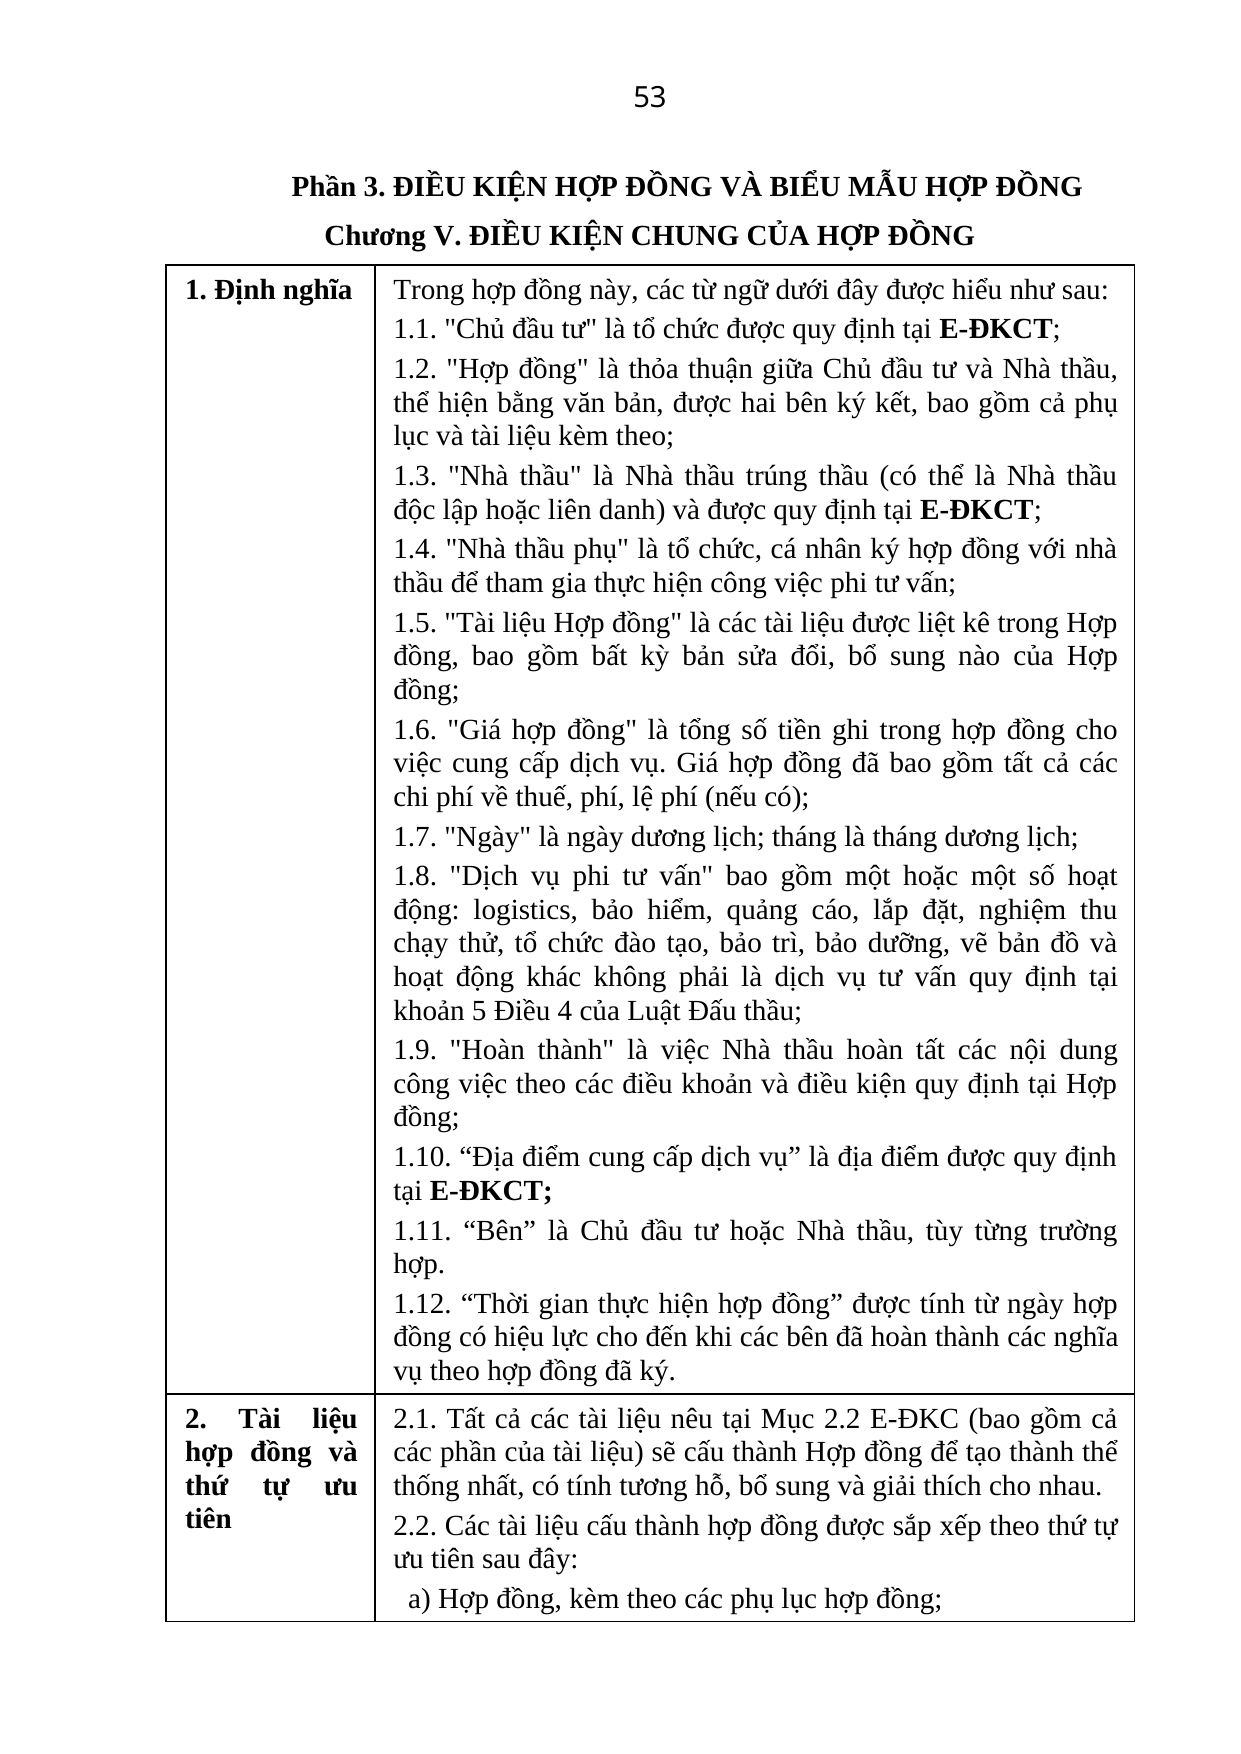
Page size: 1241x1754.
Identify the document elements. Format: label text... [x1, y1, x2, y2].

text Chương V. ĐIỀU KIỆN CHUNG CỦA HỢP ĐỒNG [165, 218, 1134, 252]
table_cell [376, 1395, 1134, 1621]
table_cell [167, 1395, 374, 1621]
table_header Trong hợp đồng này, các từ ngữ dưới đây được hiểu như sau: 1.1. "Chủ đầu tư" là tổ chức được quy định tại E-ĐKCT; 1.2. "Hợp đồng" là thỏa thuận giữa Chủ đầu tư và Nhà thầu, thể hiện bằng văn bản, được hai bên ký kết, bao gồm cả phụ lục và tài liệu kèm theo; 1.3. "Nhà thầu" là Nhà thầu trúng thầu (có thể là Nhà thầu độc lập hoặc liên danh) và được quy định tại E-ĐKCT; 1.4. "Nhà thầu phụ" là tổ chức, cá nhân ký hợp đồng với nhà thầu để tham gia thực hiện công việc phi tư vấn; 1.5. "Tài liệu Hợp đồng" là các tài liệu được liệt kê trong Hợp đồng, bao gồm bất kỳ bản sửa đổi, bổ sung nào của Hợp đồng; 1.6. "Giá hợp đồng" là tổng số tiền ghi trong hợp đồng cho việc cung cấp dịch vụ. Giá hợp đồng đã bao gồm tất cả các chi phí về thuế, phí, lệ phí (nếu có); 1.7. "Ngày" là ngày dương lịch; tháng là tháng dương lịch; 1.8. "Dịch vụ phi tư vấn" bao gồm một hoặc một số hoạt động: logistics, bảo hiểm, quảng cáo, lắp đặt, nghiệm thu chạy thử, tổ chức đào tạo, bảo trì, bảo dưỡng, vẽ bản đồ và hoạt động khác không phải là dịch vụ tư vấn quy định tại khoản 5 Điều 4 của Luật Đấu thầu; 1.9. "Hoàn thành" là việc Nhà thầu hoàn tất các nội dung công việc theo các điều khoản và điều kiện quy định tại Hợp đồng; 1.10. “Địa điểm cung cấp dịch vụ” là địa điểm được quy định tại E-ĐKCT; 1.11. “Bên” là Chủ đầu tư hoặc Nhà thầu, tùy từng trường hợp. 1.12. “Thời gian thực hiện hợp đồng” được tính từ ngày hợp đồng có hiệu lực cho đến khi các bên đã hoàn thành các nghĩa vụ theo hợp đồng đã ký. [376, 266, 1134, 1393]
table_header 1. Định nghĩa [167, 266, 374, 1393]
text Phần 3. ĐIỀU KIỆN HỢP ĐỒNG VÀ BIỂU MẪU HỢP ĐỒNG [165, 169, 1134, 202]
